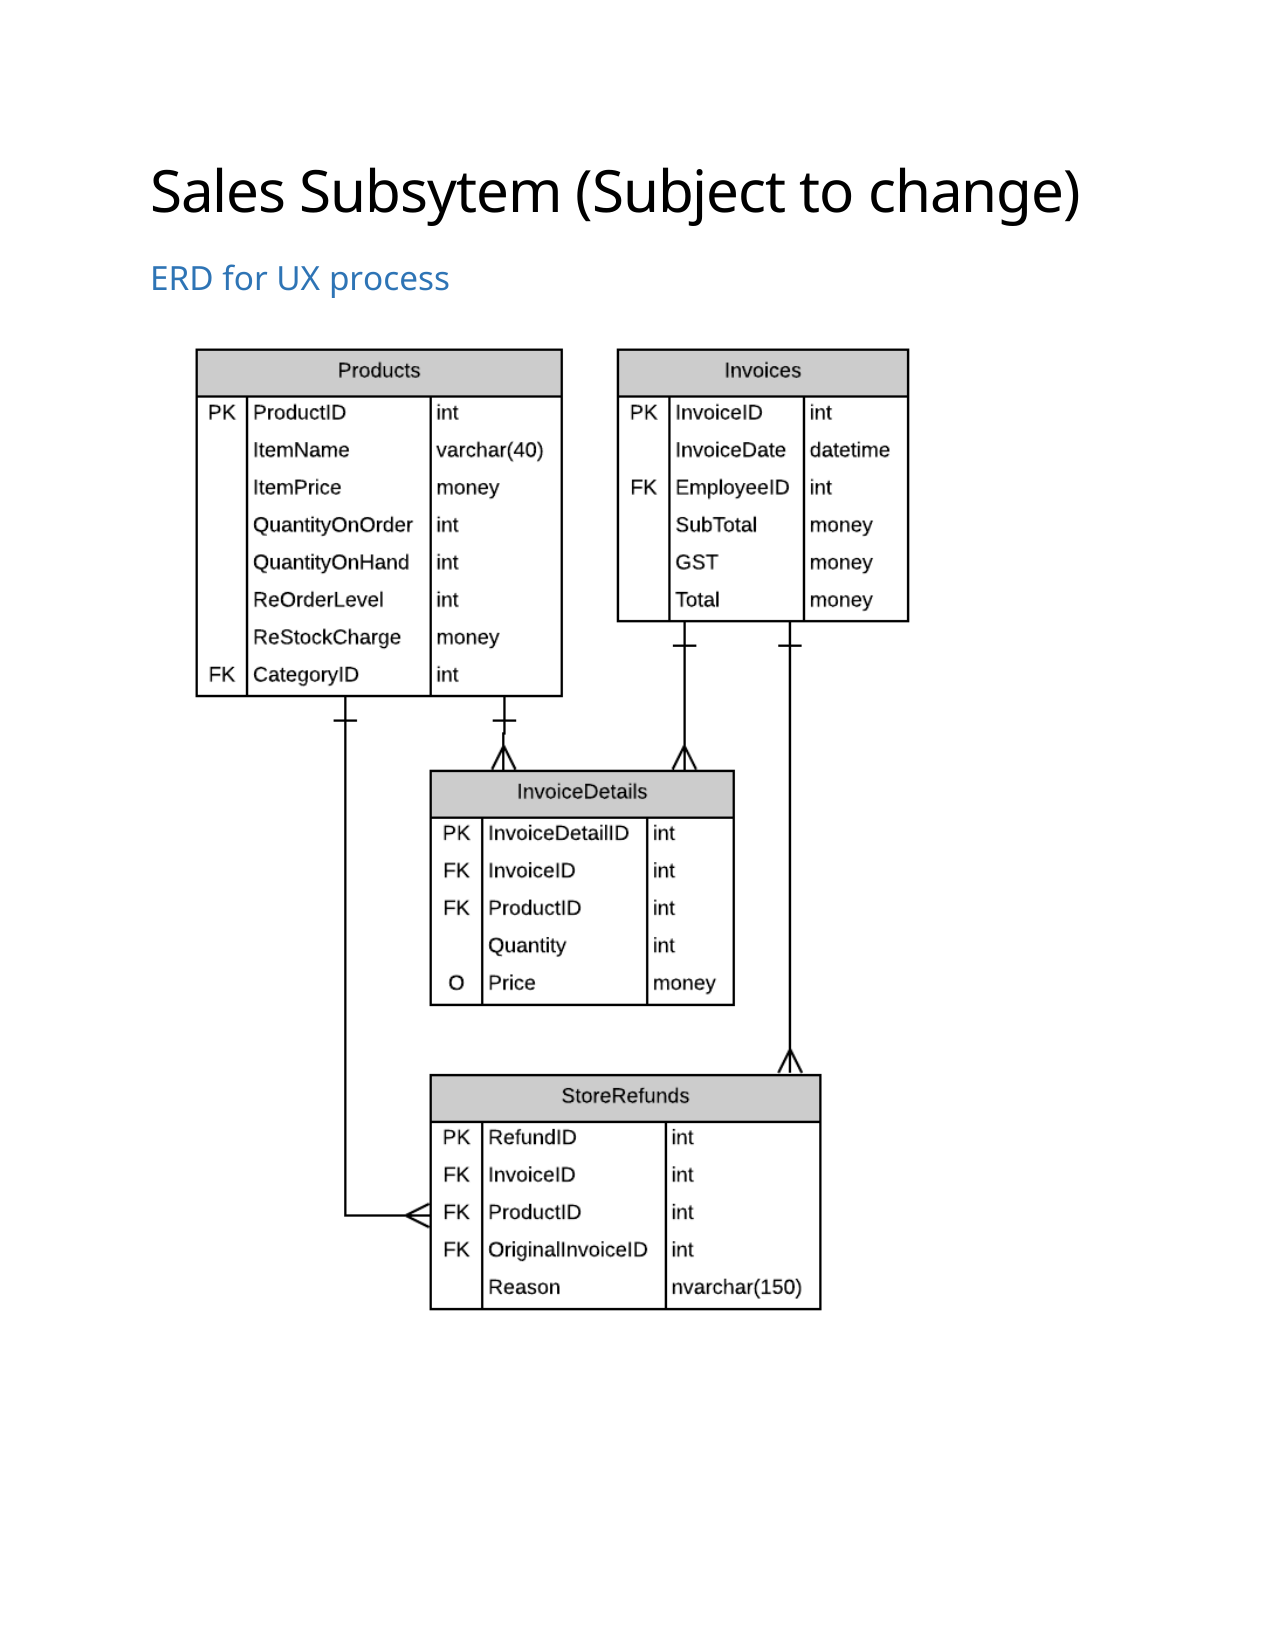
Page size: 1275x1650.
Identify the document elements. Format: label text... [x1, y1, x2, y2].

picture [150, 303, 955, 1356]
title Sales Subsytem (Subject to change) [150, 150, 1125, 229]
subtitle ERD for UX process [150, 254, 1125, 300]
